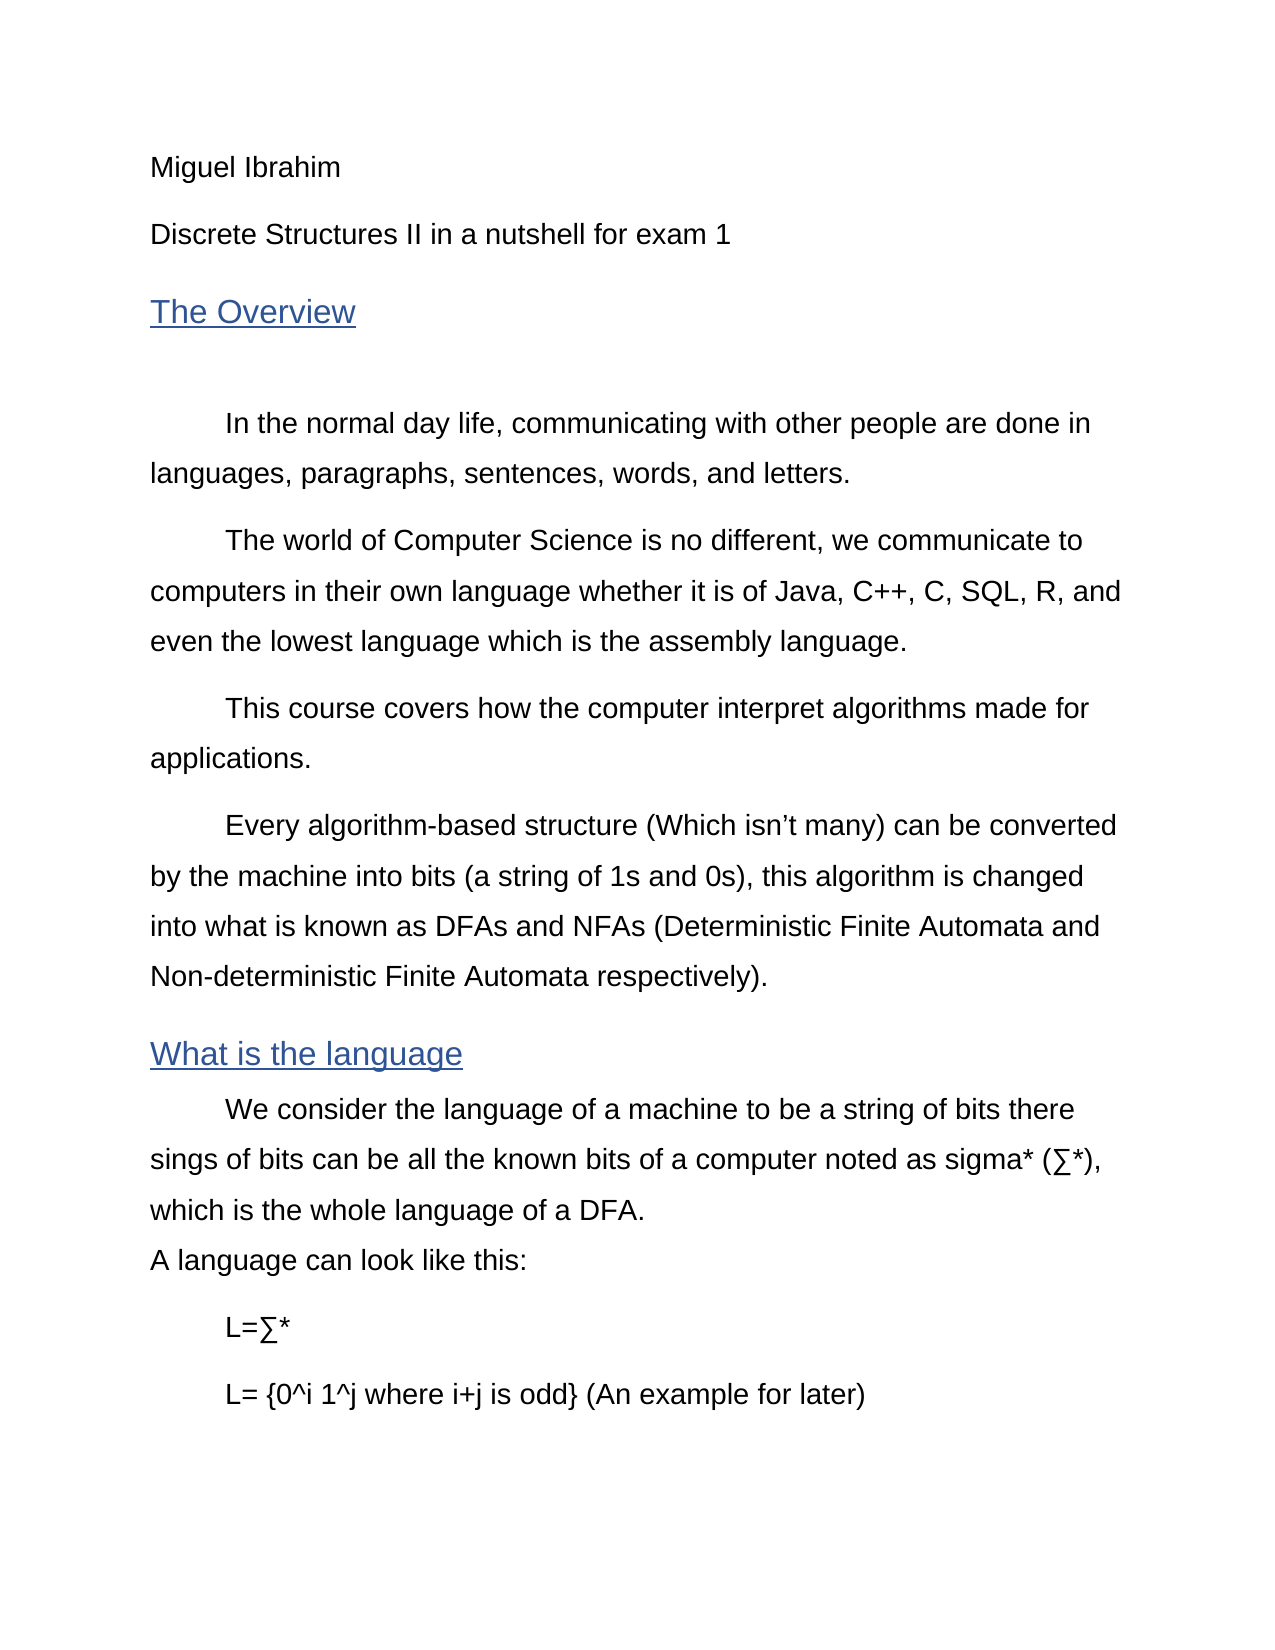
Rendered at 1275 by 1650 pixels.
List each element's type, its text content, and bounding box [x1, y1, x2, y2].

text Every algorithm-based structure (Which isn’t many) can be converted by the machine into bits (a string of 1s and 0s), this algorithm is changed into what is known as DFAs and NFAs (Deterministic Finite Automata and Non-deterministic Finite Automata respectively). [150, 808, 1125, 993]
subtitle The Overview [150, 292, 1125, 331]
text We consider the language of a machine to be a string of bits there sings of bits can be all the known bits of a computer noted as sigma* (∑*), which is the whole language of a DFA. A language can look like this: [150, 1092, 1125, 1277]
text The world of Computer Science is no different, we communicate to computers in their own language whether it is of Java, C++, C, SQL, R, and even the lowest language which is the assembly language. [150, 523, 1125, 657]
text In the normal day life, communicating with other people are done in languages, paragraphs, sentences, words, and letters. [150, 406, 1125, 490]
subtitle What is the language [150, 1034, 1125, 1073]
text L= {0^i 1^j where i+j is odd} (An example for later) [150, 1377, 1125, 1411]
text Discrete Structures II in a nutshell for exam 1 [150, 217, 1125, 251]
text Miguel Ibrahim [150, 150, 1125, 183]
text L=∑* [150, 1310, 1125, 1343]
text This course covers how the computer interpret algorithms made for applications. [150, 691, 1125, 775]
